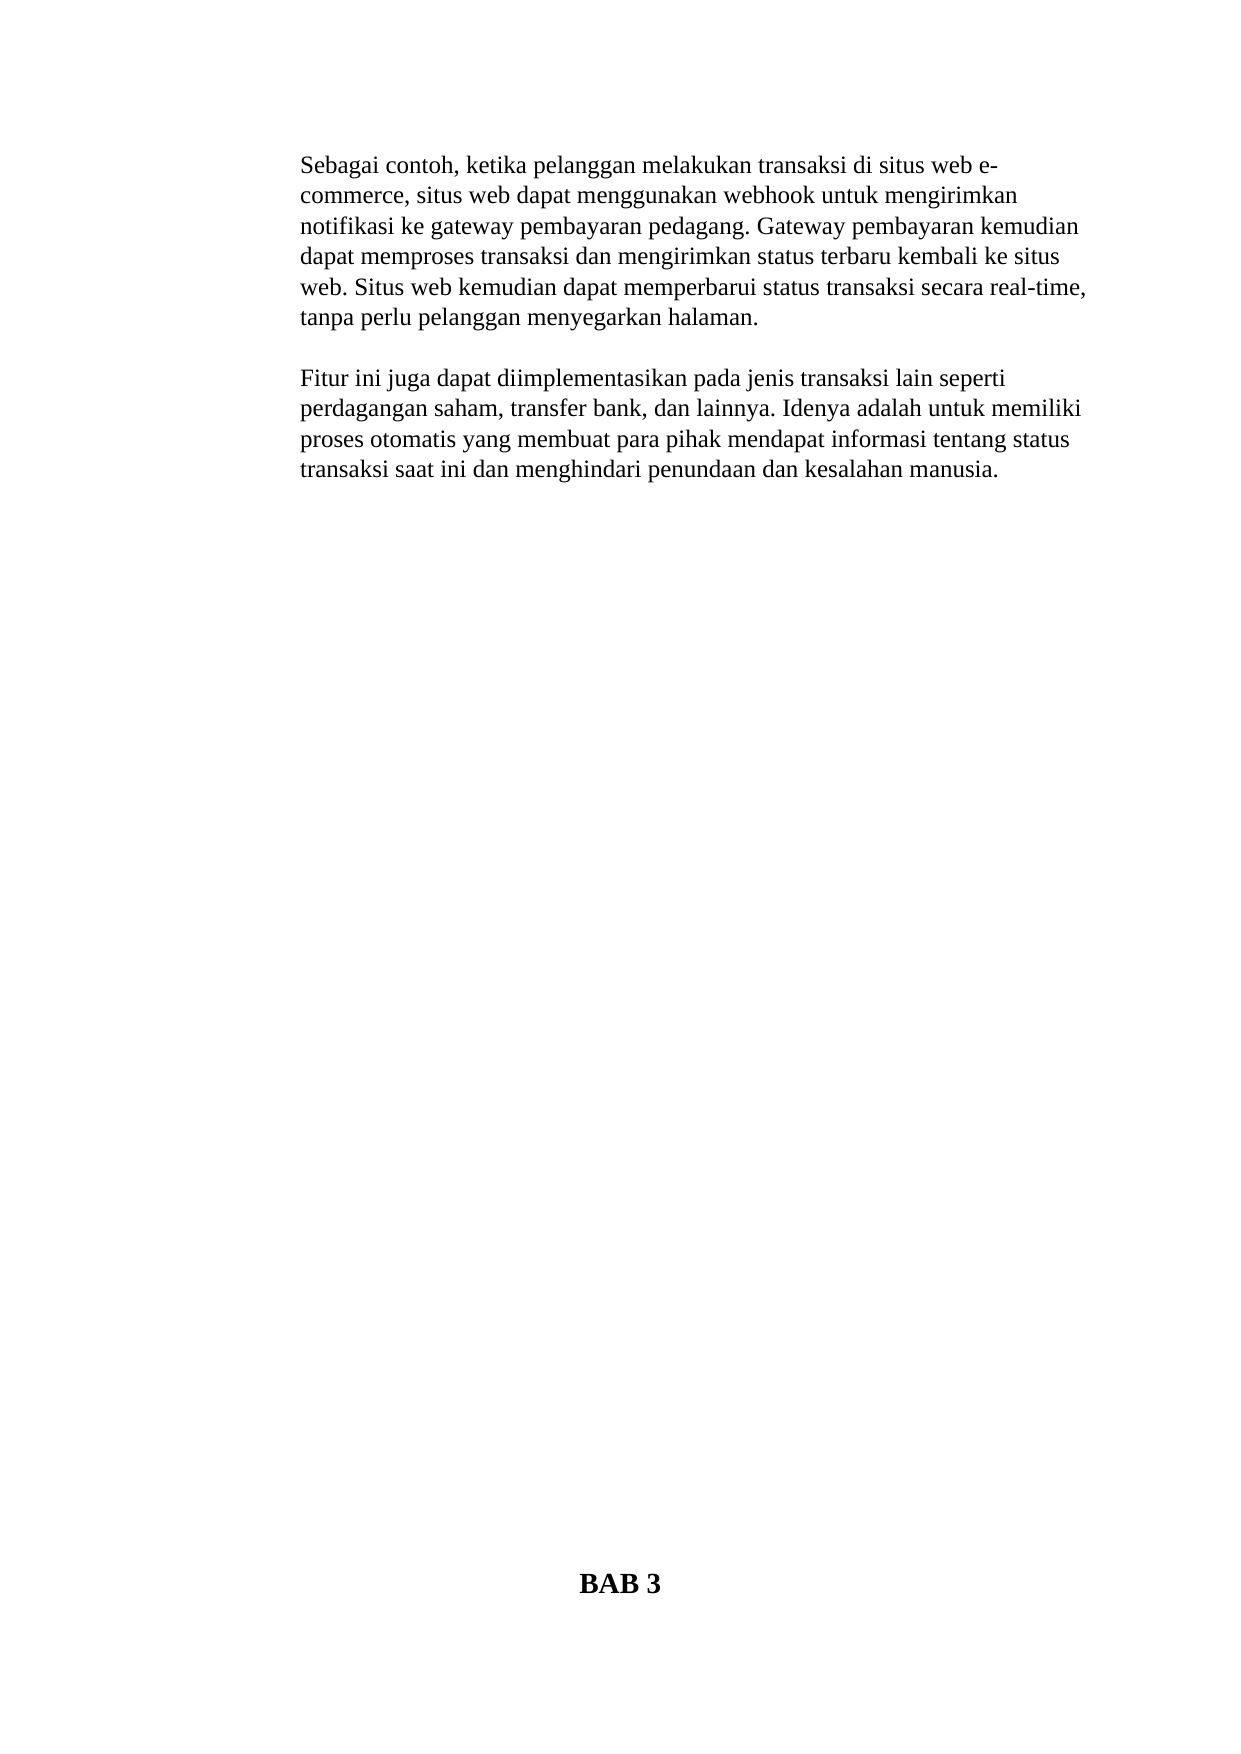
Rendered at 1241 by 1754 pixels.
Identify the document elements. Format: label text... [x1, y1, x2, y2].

text BAB 3 [150, 1566, 1090, 1599]
list Sebagai contoh, ketika pelanggan melakukan transaksi di situs web e-commerce, situs web dapat menggunakan webhook untuk mengirimkan notifikasi ke gateway pembayaran pedagang. Gateway pembayaran kemudian dapat memproses transaksi dan mengirimkan status terbaru kembali ke situs web. Situs web kemudian dapat memperbarui status transaksi secara real-time, tanpa perlu pelanggan menyegarkan halaman. [300, 150, 1090, 331]
list Fitur ini juga dapat diimplementasikan pada jenis transaksi lain seperti perdagangan saham, transfer bank, dan lainnya. Idenya adalah untuk memiliki proses otomatis yang membuat para pihak mendapat informasi tentang status transaksi saat ini dan menghindari penundaan dan kesalahan manusia. [300, 363, 1090, 483]
